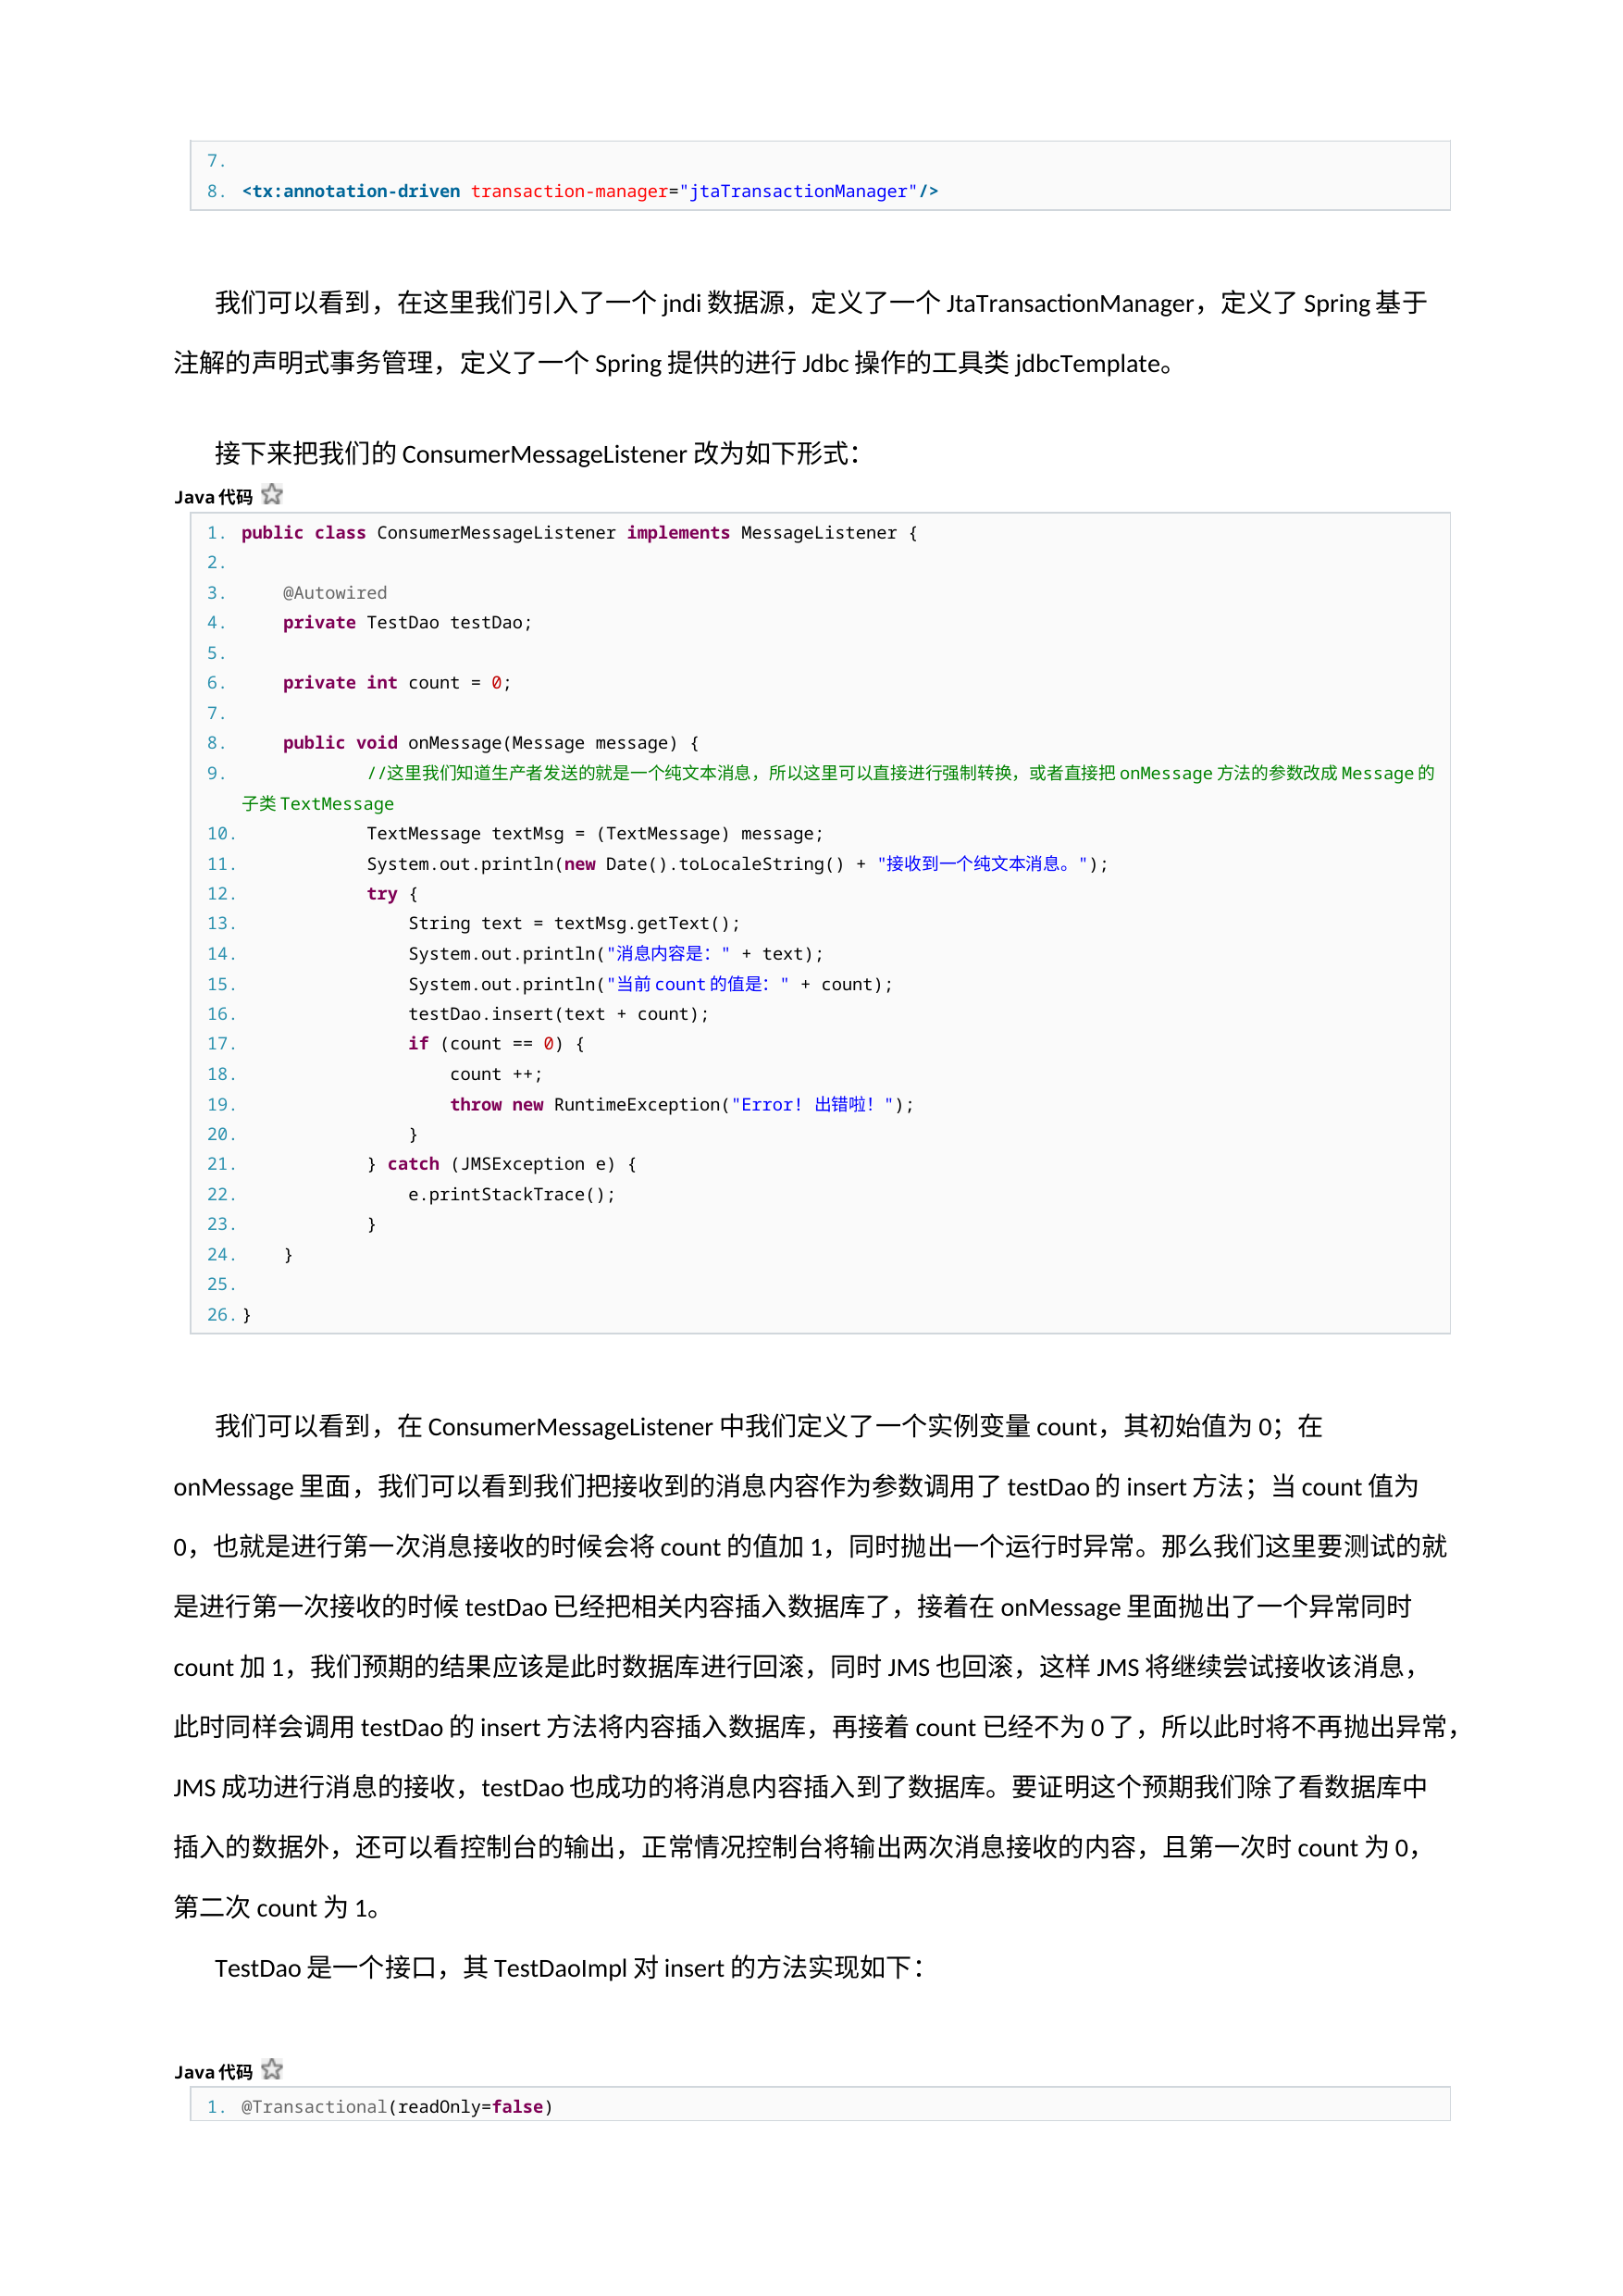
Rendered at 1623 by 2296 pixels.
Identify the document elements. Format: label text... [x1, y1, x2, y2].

list e.printStackTrace(); [192, 1173, 1450, 1203]
list testDao.insert(text + count); [192, 993, 1450, 1023]
list private TestDao testDao; [192, 602, 1450, 632]
list String text = textMsg.getText(); [192, 902, 1450, 933]
list count ++; [192, 1053, 1450, 1083]
list //这里我们知道生产者发送的就是一个纯文本消息，所以这里可以直接进行强制转换，或者直接把onMessage方法的参数改成Message的子类TextMessage [192, 752, 1450, 813]
text 接下来把我们的ConsumerMessageListener改为如下形式： [173, 421, 1449, 481]
text TestDao是一个接口，其TestDaoImpl对insert的方法实现如下： [173, 1936, 1449, 1996]
list System.out.println("消息内容是：" + text); [192, 933, 1450, 962]
list <tx:annotation-driven transaction-manager="jtaTransactionManager"/> [192, 170, 1450, 209]
list @Transactional(readOnly=false) [192, 2088, 1450, 2120]
list @Autowired [192, 572, 1450, 602]
picture [261, 2058, 283, 2079]
list System.out.println(new Date().toLocaleString() + "接收到一个纯文本消息。"); [192, 842, 1450, 873]
picture [261, 483, 283, 504]
list public void onMessage(Message message) { [192, 722, 1450, 752]
text Java代码 [173, 2056, 1449, 2086]
text 我们可以看到，在ConsumerMessageListener中我们定义了一个实例变量count，其初始值为0；在onMessage里面，我们可以看到我们把接收到的消息内容作为参数调用了testDao的insert方法；当count值为0，也就是进行第一次消息接收的时候会将count的值加1，同时抛出一个运行时异常。那么我们这里要测试的就是进行第一次接收的时候testDao已经把相关内容插入数据库了，接着在onMessage里面抛出了一个异常同时count加1，我们预期的结果应该是此时数据库进行回滚，同时JMS也回滚，这样JMS将继续尝试接收该消息，此时同样会调用testDao的insert方法将内容插入数据库，再接着count已经不为0了，所以此时将不再抛出异常，JMS成功进行消息的接收，testDao也成功的将消息内容插入到了数据库。要证明这个预期我们除了看数据库中插入的数据外，还可以看控制台的输出，正常情况控制台将输出两次消息接收的内容，且第一次时count为0，第二次count为1。 [173, 1395, 1449, 1936]
list } catch (JMSException e) { [192, 1143, 1450, 1173]
list } [192, 1203, 1450, 1234]
list } [192, 1294, 1450, 1333]
list System.out.println("当前count的值是：" + count); [192, 962, 1450, 993]
list } [192, 1234, 1450, 1263]
text Java代码 [173, 481, 1449, 512]
list if (count == 0) { [192, 1023, 1450, 1053]
list private int count = 0; [192, 662, 1450, 692]
list try { [192, 873, 1450, 902]
list public class ConsumerMessageListener implements MessageListener { [192, 514, 1450, 541]
list TextMessage textMsg = (TextMessage) message; [192, 813, 1450, 842]
list } [192, 1113, 1450, 1143]
list throw new RuntimeException("Error! 出错啦！"); [192, 1083, 1450, 1113]
text 我们可以看到，在这里我们引入了一个jndi数据源，定义了一个JtaTransactionManager，定义了Spring基于注解的声明式事务管理，定义了一个Spring提供的进行Jdbc操作的工具类jdbcTemplate。 [173, 271, 1449, 391]
